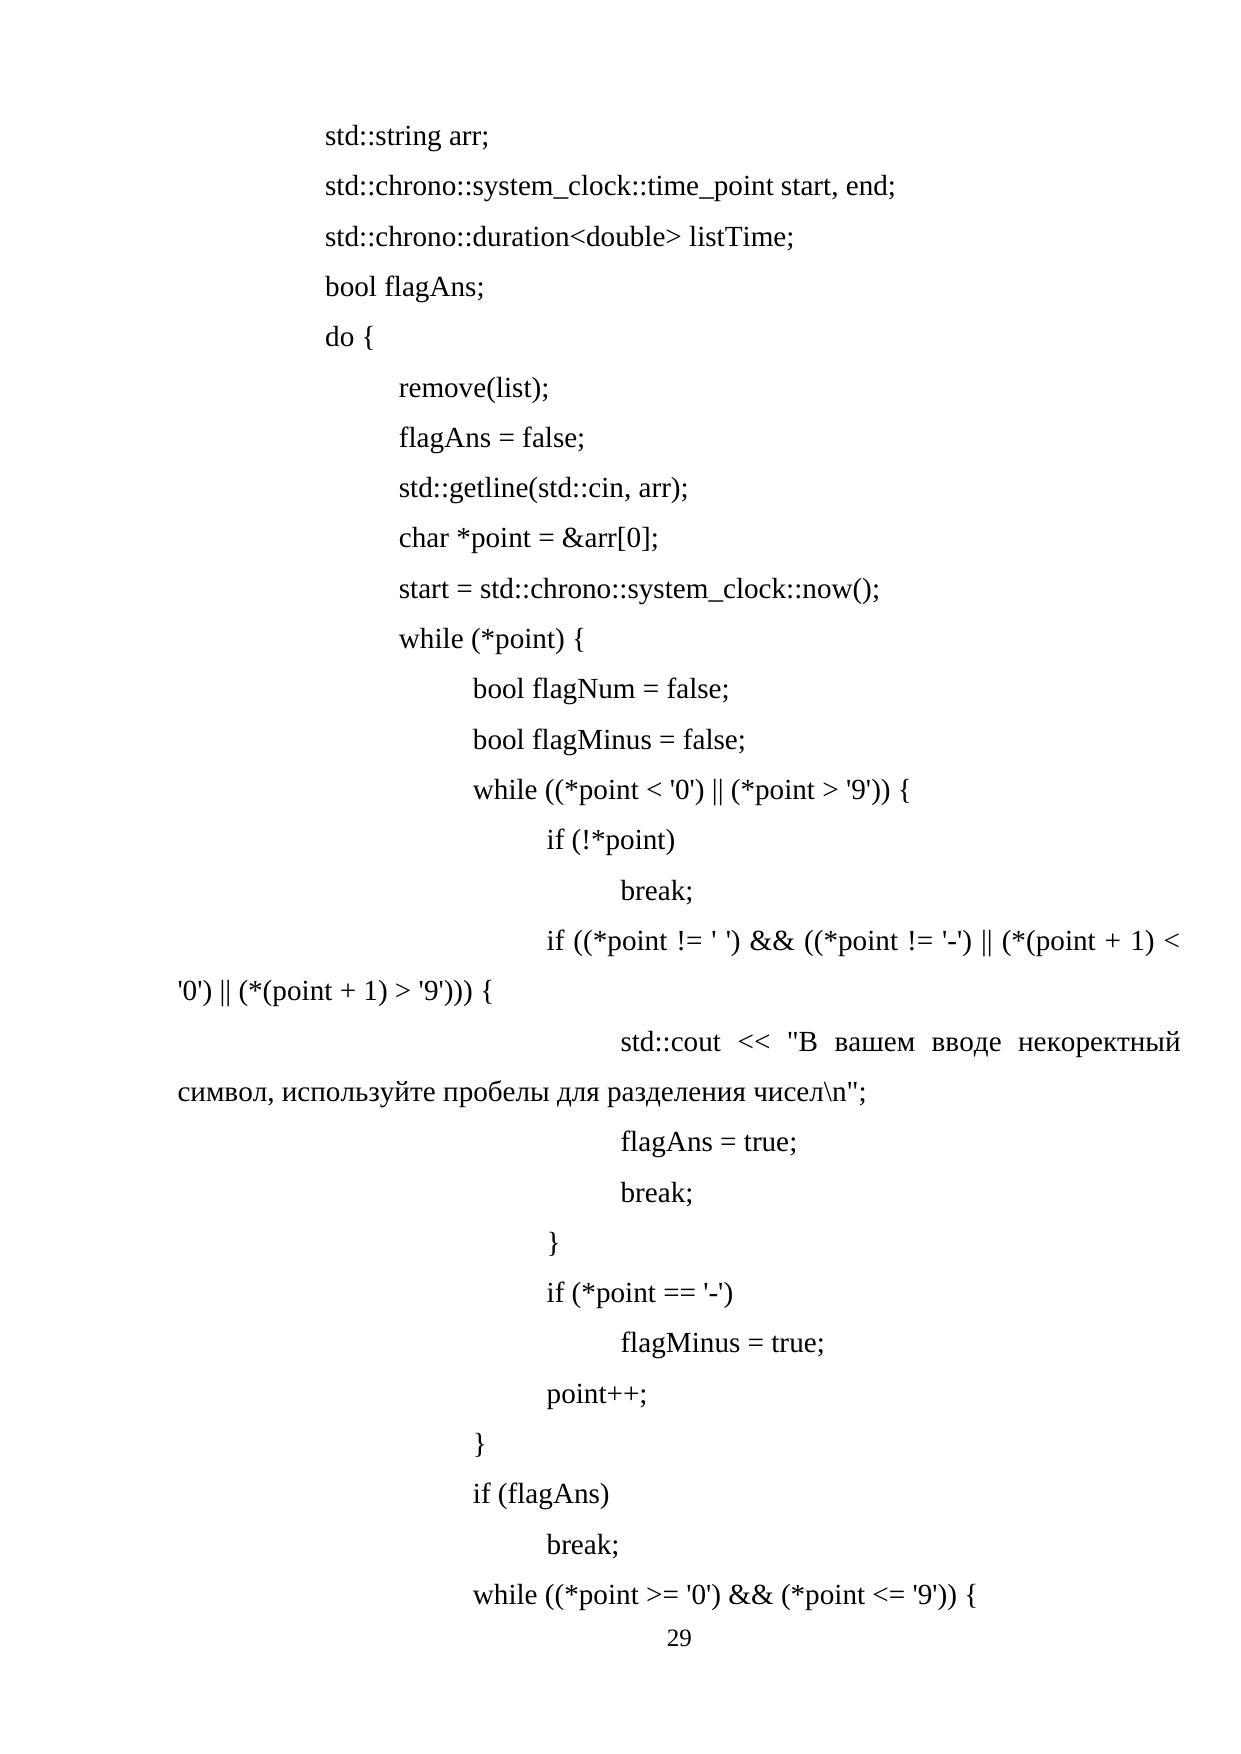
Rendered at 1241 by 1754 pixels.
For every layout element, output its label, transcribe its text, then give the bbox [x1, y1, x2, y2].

text if (flagAns) [177, 1477, 1181, 1510]
text flagAns = true; [177, 1124, 1181, 1158]
text while (*point) { [177, 621, 1181, 655]
text break; [177, 873, 1181, 906]
text while ((*point < '0') || (*point > '9')) { [177, 772, 1181, 806]
text } [177, 1426, 1181, 1460]
text if ((*point != ' ') && ((*point != '-') || (*(point + 1) < '0') || (*(point + 1) > '9'))) { [177, 923, 1181, 1007]
text remove(list); [177, 370, 1181, 403]
text std::string arr; [177, 118, 1181, 152]
text bool flagMinus = false; [177, 722, 1181, 755]
text if (*point == '-') [177, 1275, 1181, 1309]
text std::chrono::system_clock::time_point start, end; [177, 168, 1181, 202]
text bool flagAns; [177, 269, 1181, 303]
text bool flagNum = false; [177, 672, 1181, 705]
text if (!*point) [177, 822, 1181, 856]
text break; [177, 1527, 1181, 1560]
text start = std::chrono::system_clock::now(); [177, 571, 1181, 604]
text flagAns = false; [177, 420, 1181, 453]
text char *point = &arr[0]; [177, 521, 1181, 554]
text break; [177, 1175, 1181, 1208]
text flagMinus = true; [177, 1326, 1181, 1359]
text std::getline(std::cin, arr); [177, 470, 1181, 504]
text while ((*point >= '0') && (*point <= '9')) { [177, 1577, 1181, 1611]
text do { [177, 319, 1181, 353]
text std::chrono::duration<double> listTime; [177, 219, 1181, 252]
text std::cout << "В вашем вводе некоректный символ, используйте пробелы для разделения чисел\n"; [177, 1024, 1181, 1108]
text point++; [177, 1376, 1181, 1409]
text } [177, 1225, 1181, 1258]
